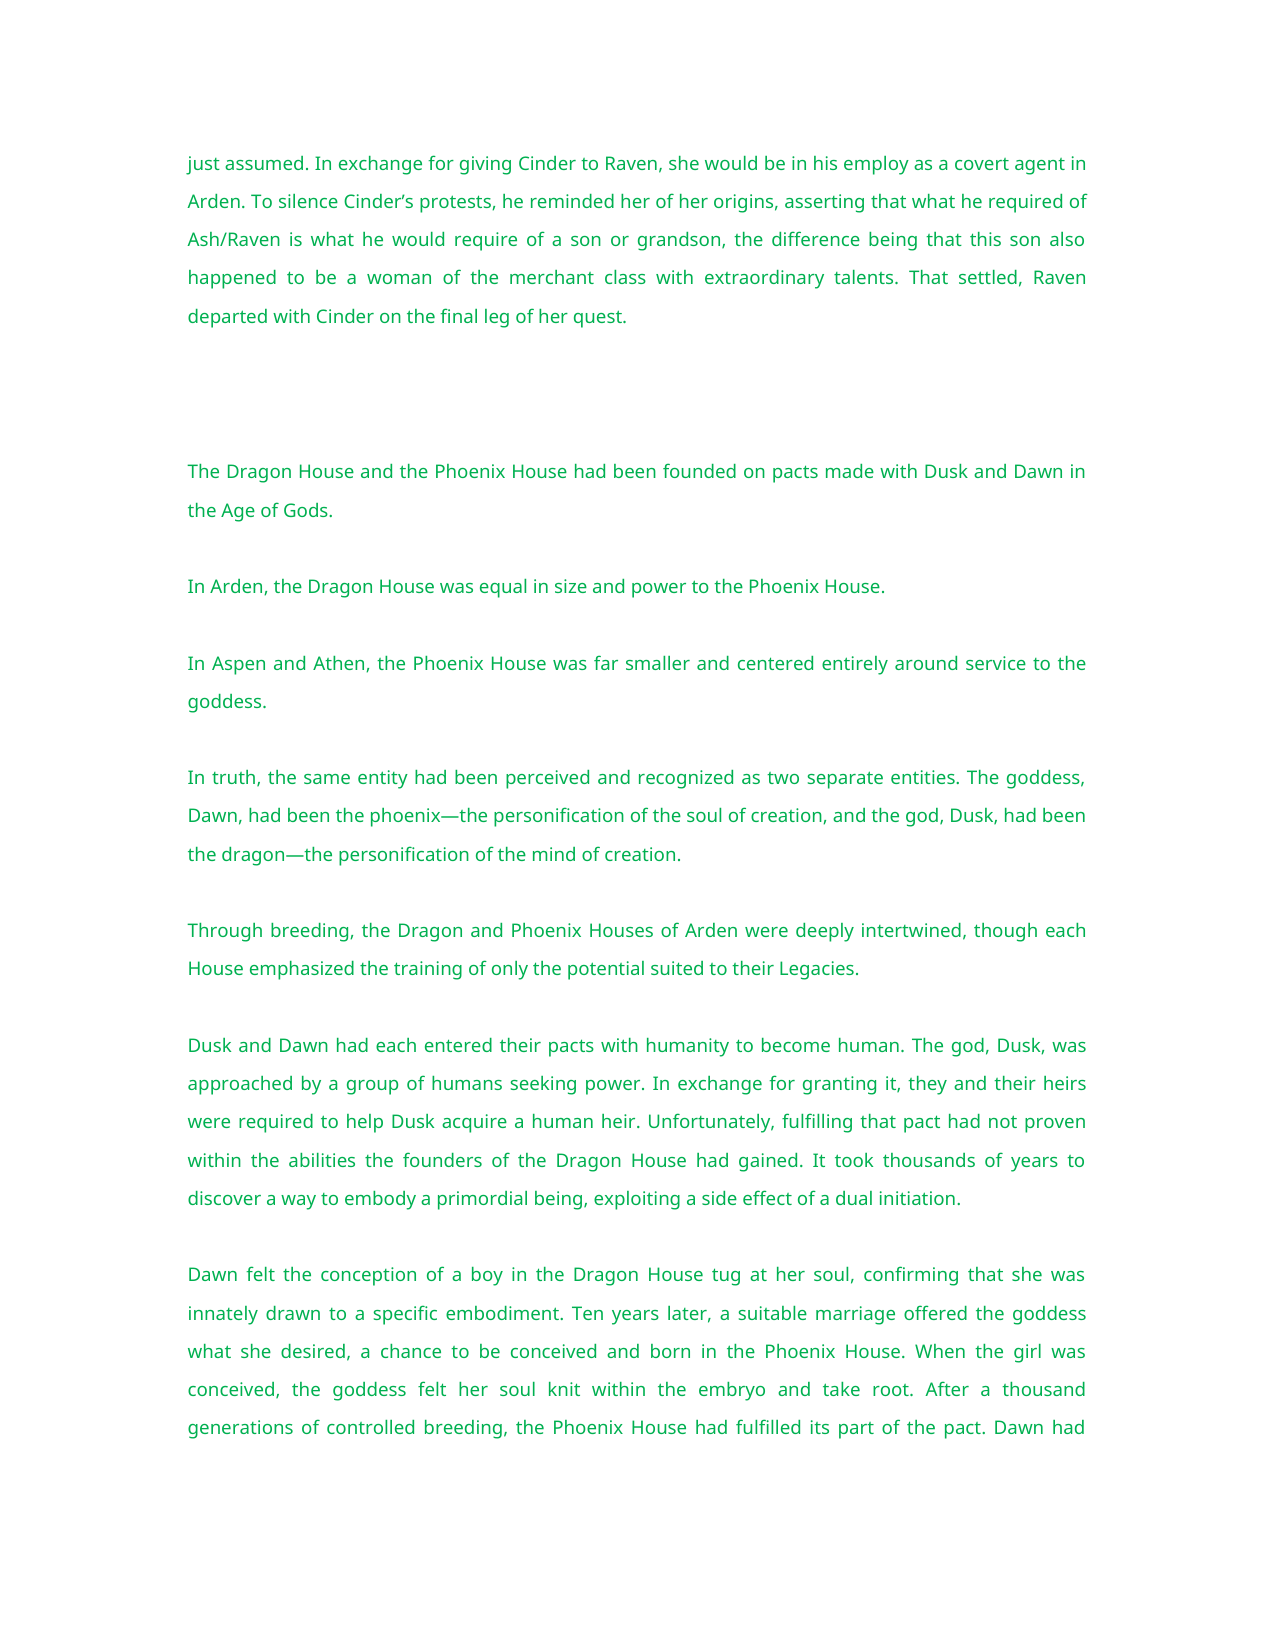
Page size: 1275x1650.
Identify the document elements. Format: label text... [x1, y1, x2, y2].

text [187, 150, 1087, 328]
text Through breeding, the Dragon and Phoenix Houses of Arden were deeply intertwined, though each House emphasized the training of only the potential suited to their Legacies. [187, 917, 1087, 981]
text In Aspen and Athen, the Phoenix House was far smaller and centered entirely around service to the goddess. [187, 650, 1087, 714]
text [187, 1262, 1087, 1440]
text The Dragon House and the Phoenix House had been founded on pacts made with Dusk and Dawn in the Age of Gods. [187, 459, 1087, 522]
text In Arden, the Dragon House was equal in size and power to the Phoenix House. [187, 573, 1087, 599]
text Dusk and Dawn had each entered their pacts with humanity to become human. The god, Dusk, was approached by a group of humans seeking power. In exchange for granting it, they and their heirs were required to help Dusk acquire a human heir. Unfortunately, fulfilling that pact had not proven within the abilities the founders of the Dragon House had gained. It took thousands of years to discover a way to embody a primordial being, exploiting a side effect of a dual initiation. [187, 1032, 1087, 1211]
text In truth, the same entity had been perceived and recognized as two separate entities. The goddess, Dawn, had been the phoenix—the personification of the soul of creation, and the god, Dusk, had been the dragon—the personification of the mind of creation. [187, 764, 1087, 867]
